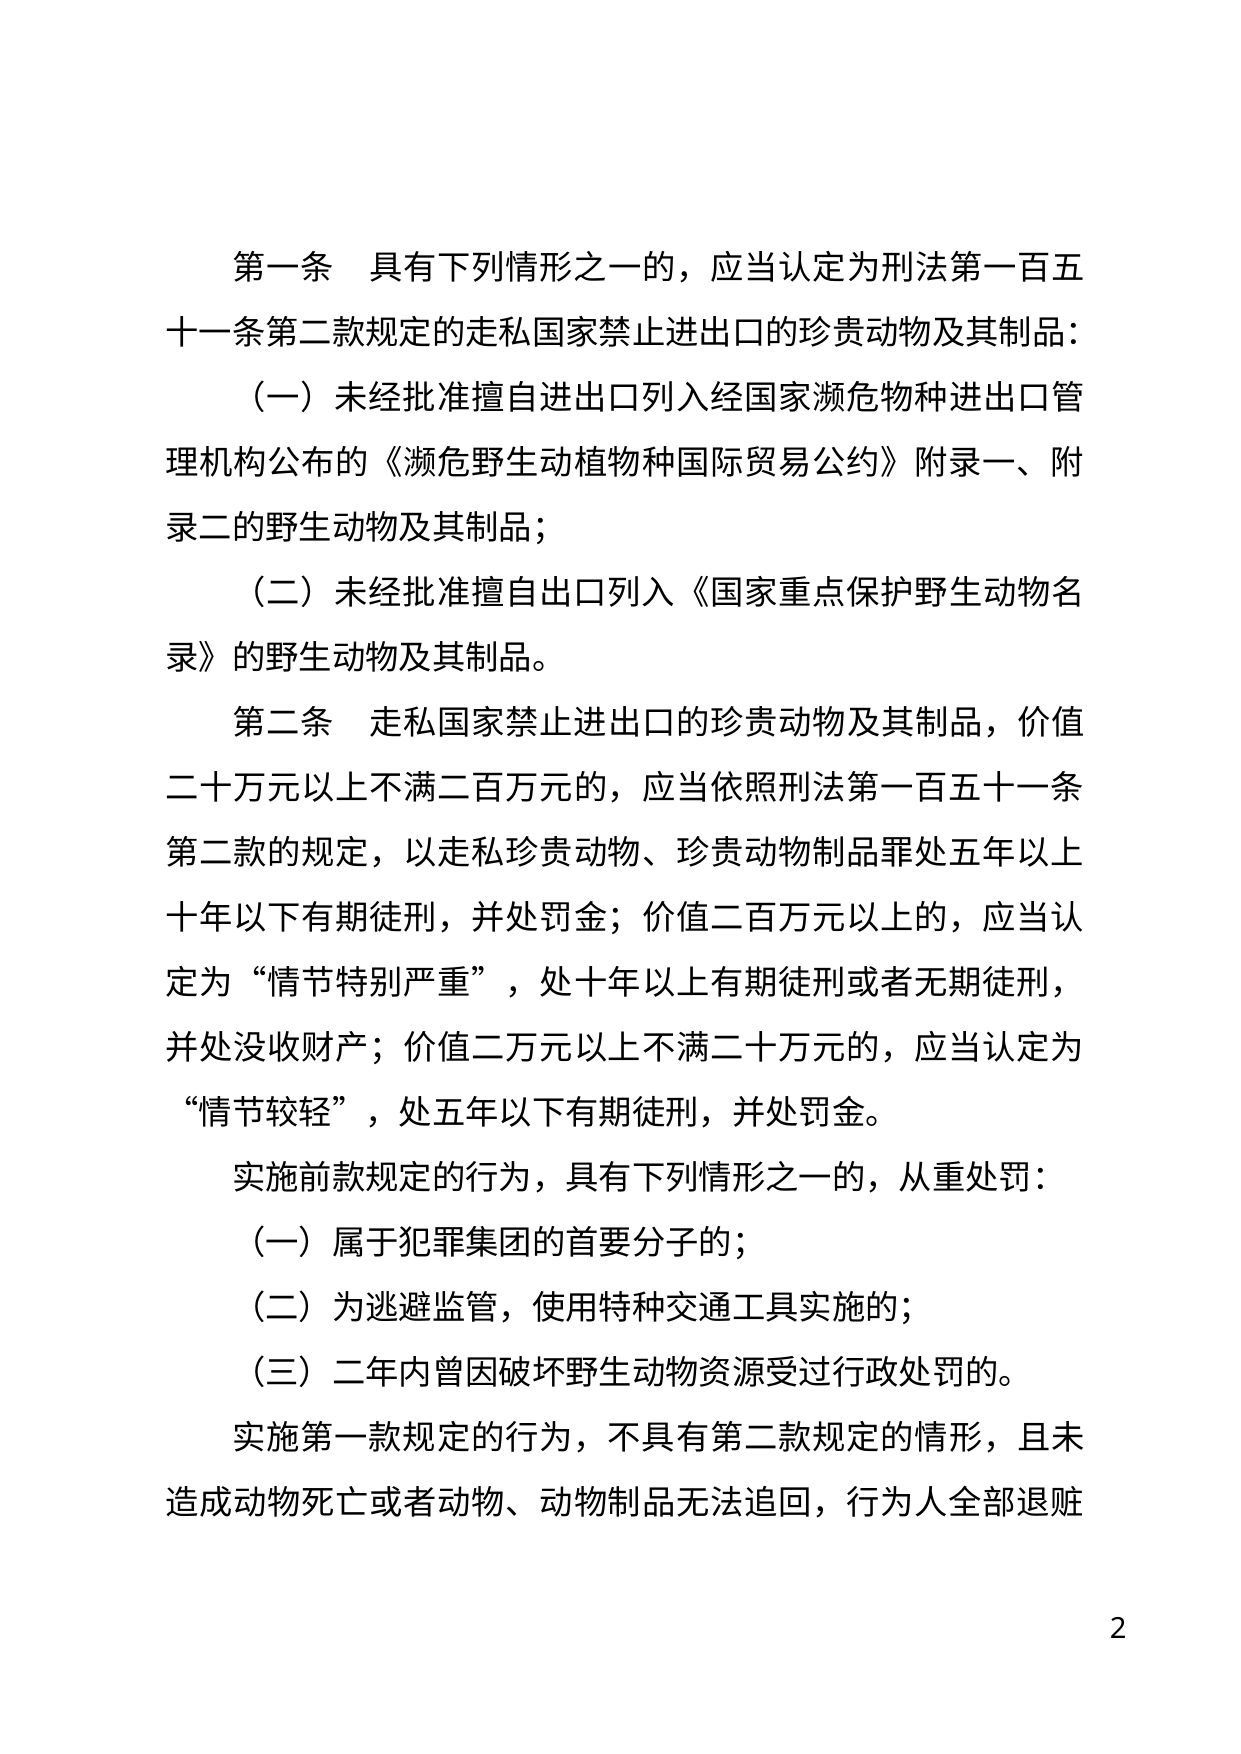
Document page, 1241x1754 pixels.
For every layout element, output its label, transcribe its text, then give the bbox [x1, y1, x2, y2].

text （一）未经批准擅自进出口列入经国家濒危物种进出口管理机构公布的《濒危野生动植物种国际贸易公约》附录一、附录二的野生动物及其制品； [165, 363, 1087, 558]
text （二）为逃避监管，使用特种交通工具实施的； [165, 1273, 1087, 1338]
text （三）二年内曾因破坏野生动物资源受过行政处罚的。 [165, 1338, 1087, 1403]
text （二）未经批准擅自出口列入《国家重点保护野生动物名录》的野生动物及其制品。 [165, 558, 1087, 688]
text 第一条 具有下列情形之一的，应当认定为刑法第一百五十一条第二款规定的走私国家禁止进出口的珍贵动物及其制品： [165, 233, 1087, 363]
text （一）属于犯罪集团的首要分子的； [165, 1208, 1087, 1273]
text 第二条 走私国家禁止进出口的珍贵动物及其制品，价值二十万元以上不满二百万元的，应当依照刑法第一百五十一条第二款的规定，以走私珍贵动物、珍贵动物制品罪处五年以上十年以下有期徒刑，并处罚金；价值二百万元以上的，应当认定为“情节特别严重”，处十年以上有期徒刑或者无期徒刑，并处没收财产；价值二万元以上不满二十万元的，应当认定为“情节较轻”，处五年以下有期徒刑，并处罚金。 [165, 688, 1087, 1143]
text 实施前款规定的行为，具有下列情形之一的，从重处罚： [165, 1143, 1087, 1208]
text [165, 1403, 1087, 1533]
